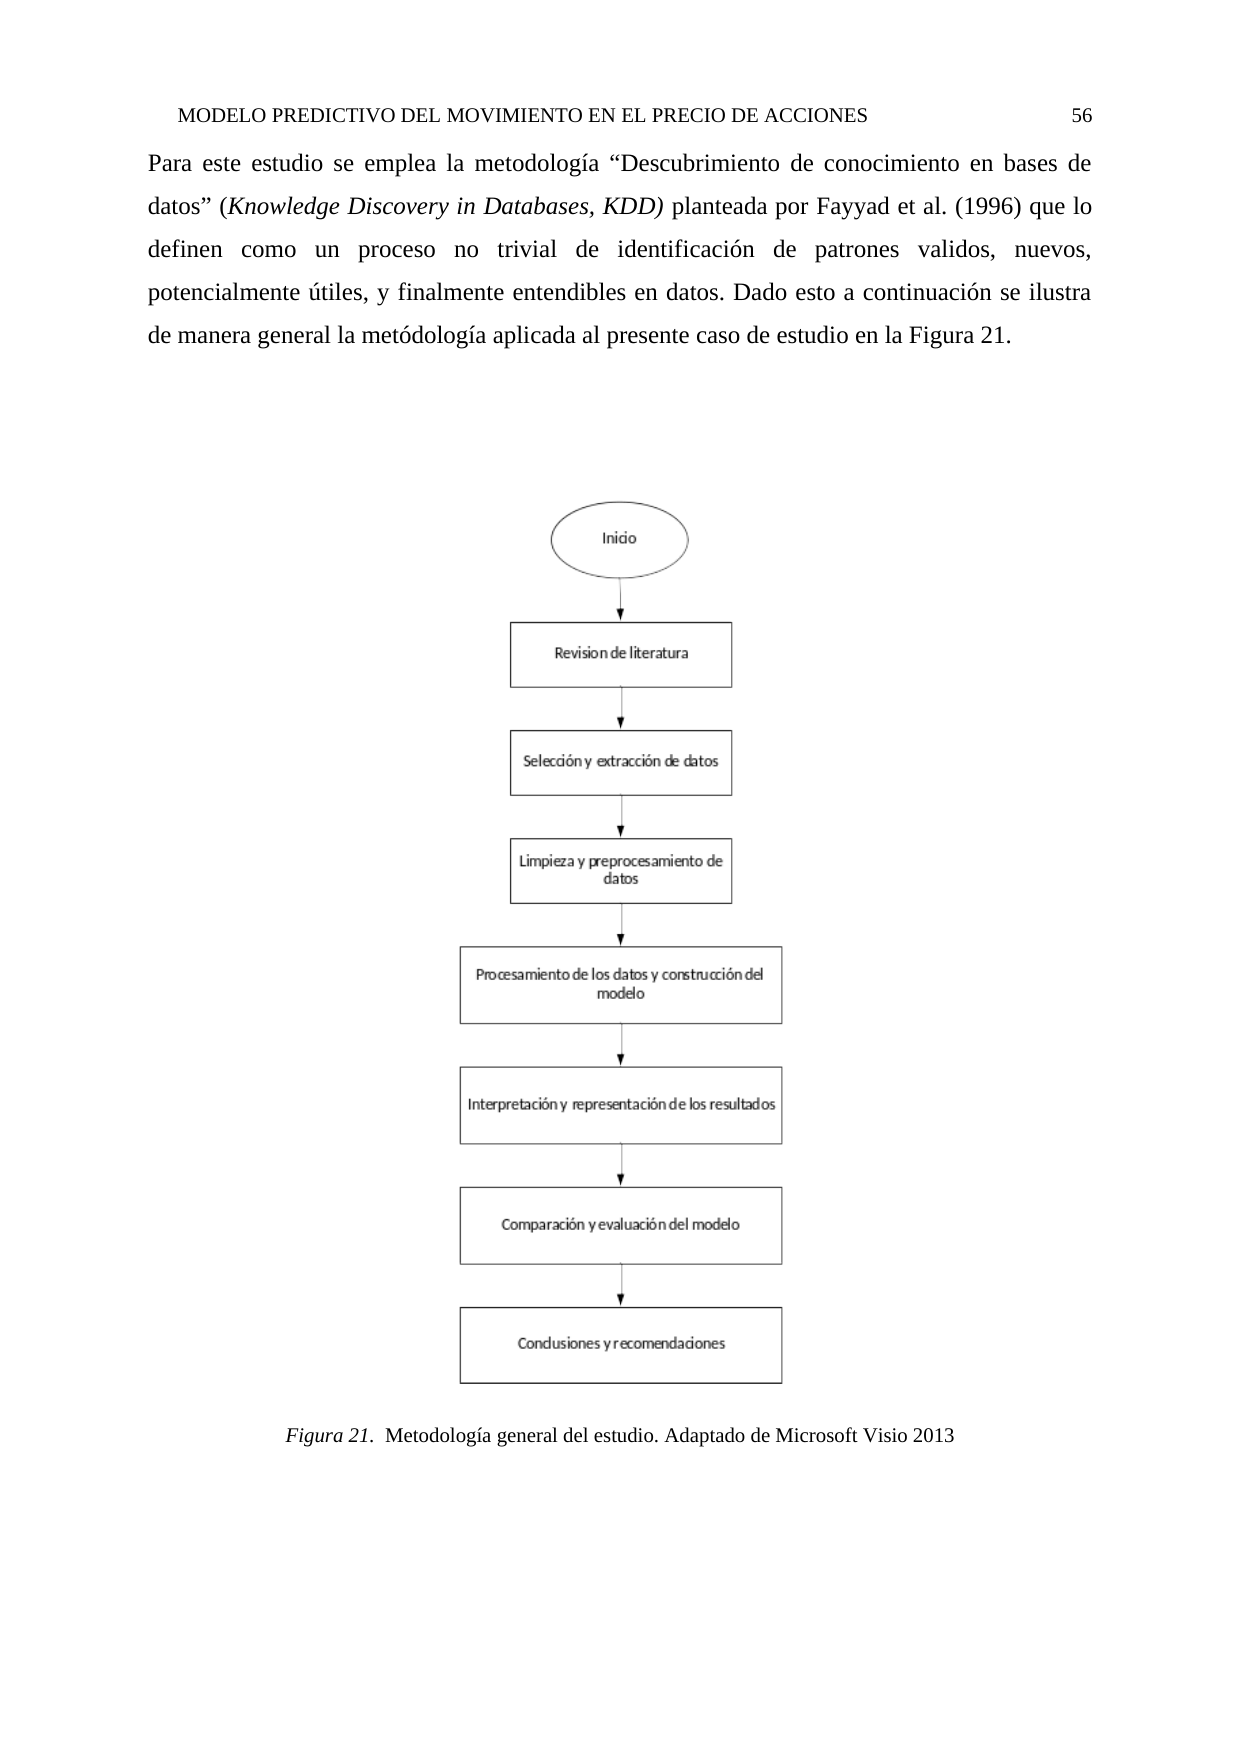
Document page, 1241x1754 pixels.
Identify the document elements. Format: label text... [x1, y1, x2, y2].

text Para este estudio se emplea la metodología “Descubrimiento de conocimiento en bases de datos” (Knowledge Discovery in Databases, KDD) planteada por Fayyad et al. (1996) que lo definen como un proceso no trivial de identificación de patrones validos, nuevos, potencialmente útiles, y finalmente entendibles en datos. Dado esto a continuación se ilustra de manera general la metódología aplicada al presente caso de estudio en la Figura 21. [148, 148, 1092, 349]
text Figura 21. Metodología general del estudio. Adaptado de Microsoft Visio 2013 [148, 1423, 1092, 1447]
